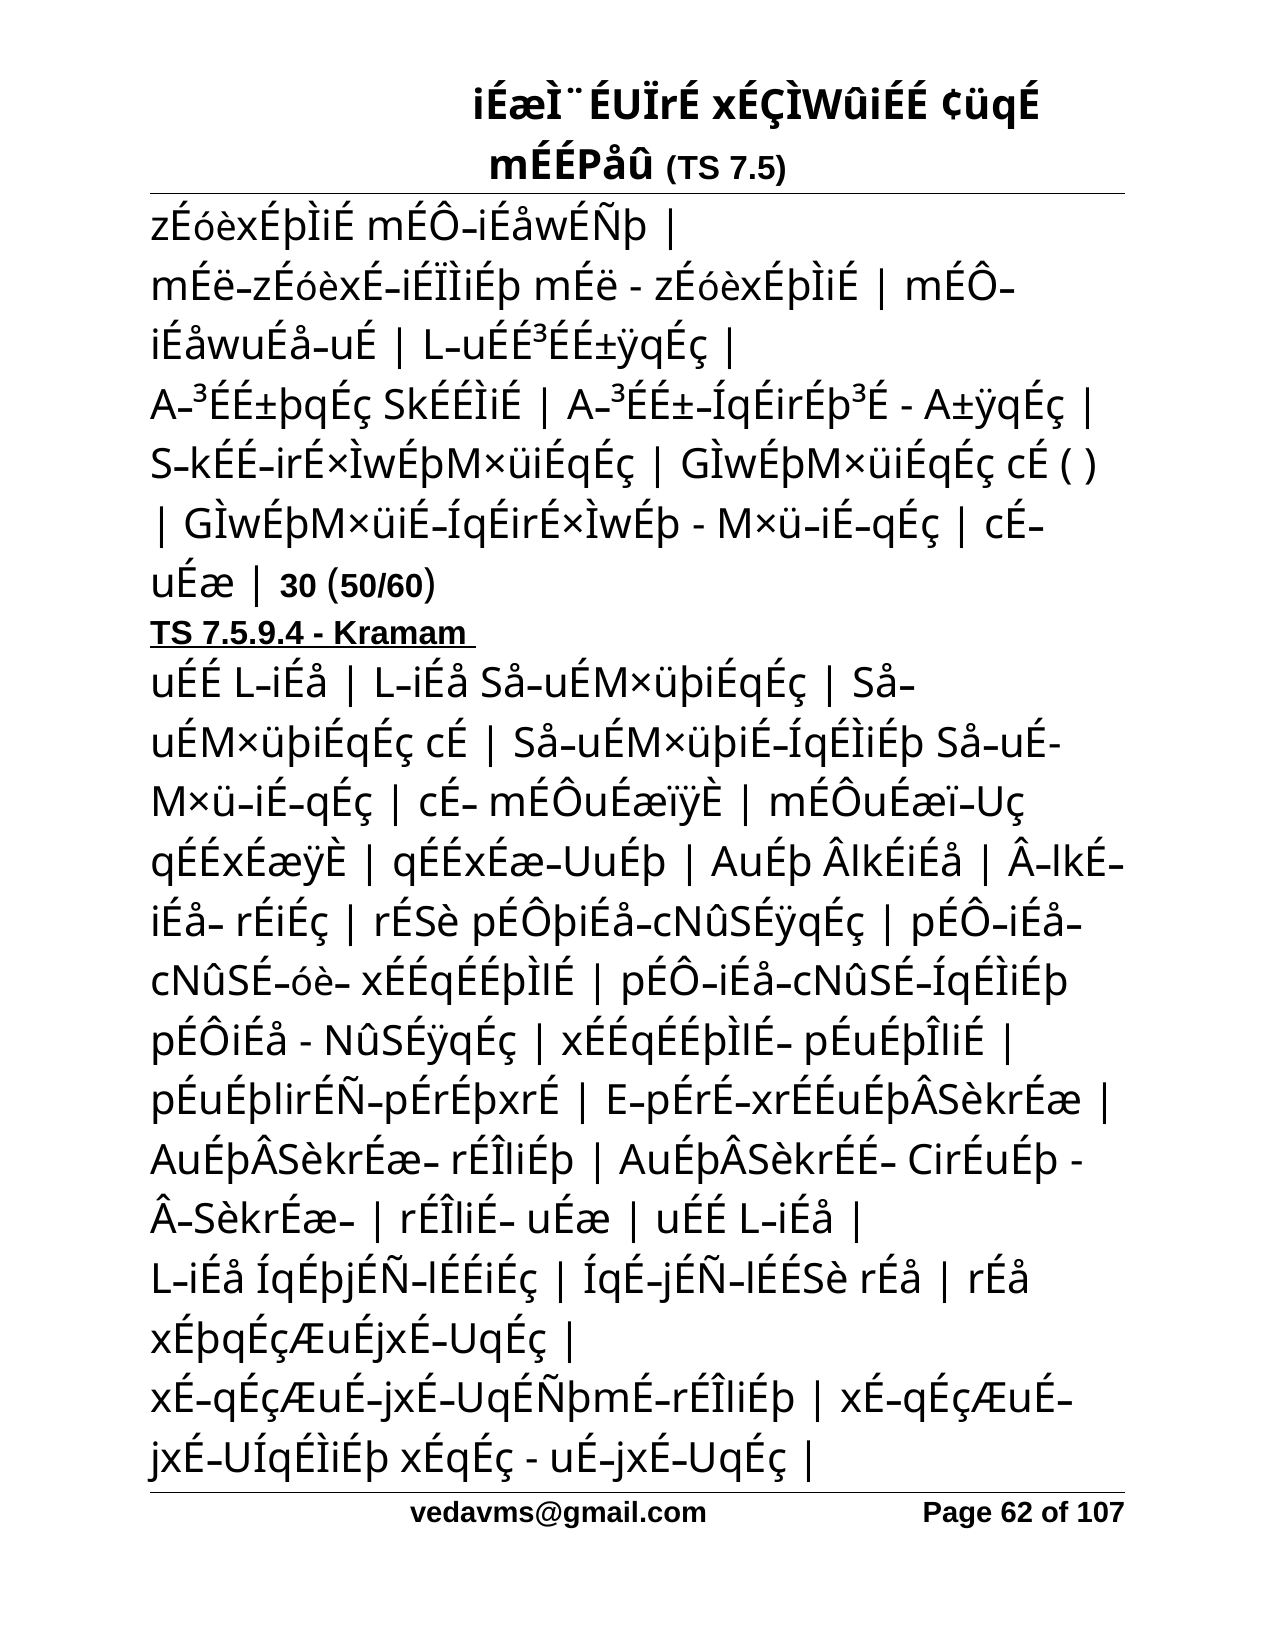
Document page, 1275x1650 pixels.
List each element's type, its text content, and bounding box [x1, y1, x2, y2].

text TS 7.5.9.4 - Kramam [150, 613, 1094, 651]
text mÉë–zÉóèxÉ–iÉÏÌiÉþ mÉë - zÉóèxÉþÌiÉ | mÉÔ–iÉåwuÉå–uÉ | L–uÉÉ³ÉÉ±ÿqÉç | [150, 255, 1125, 372]
text A–³ÉÉ±þqÉç SkÉÉÌiÉ | A–³ÉÉ±–ÍqÉirÉþ³É - A±ÿqÉç | S–kÉÉ–irÉ×ÌwÉþM×üiÉqÉç | GÌwÉþM×üiÉqÉç cÉ ( ) | GÌwÉþM×üiÉ–ÍqÉirÉ×ÌwÉþ - M×ü–iÉ–qÉç | cÉ– uÉæ | 30 (50/60) [150, 374, 1125, 610]
text L–iÉå ÍqÉþjÉÑ–lÉÉiÉç | ÍqÉ–jÉÑ–lÉÉSè rÉå | rÉå xÉþqÉçÆuÉjxÉ–UqÉç | [150, 1249, 1125, 1365]
text uÉÉ L–iÉå | L–iÉå Så–uÉM×üþiÉqÉç | Så–uÉM×üþiÉqÉç cÉ | Så–uÉM×üþiÉ–ÍqÉÌiÉþ Så–uÉ-M×ü–iÉ–qÉç | cÉ– mÉÔuÉæïÿÈ | mÉÔuÉæï–Uç qÉÉxÉæÿÈ | qÉÉxÉæ–UuÉþ | AuÉþ ÂlkÉiÉå | Â–lkÉ–iÉå– rÉiÉç | rÉSè pÉÔþiÉå–cNûSÉÿqÉç | pÉÔ–iÉå–cNûSÉ–óè– xÉÉqÉÉþÌlÉ | pÉÔ–iÉå–cNûSÉ–ÍqÉÌiÉþ pÉÔiÉå - NûSÉÿqÉç | xÉÉqÉÉþÌlÉ– pÉuÉþÎliÉ | pÉuÉþlirÉÑ–pÉrÉþxrÉ | E–pÉrÉ–xrÉÉuÉþÂSèkrÉæ | AuÉþÂSèkrÉæ– rÉÎliÉþ | AuÉþÂSèkrÉÉ– CirÉuÉþ - Â–SèkrÉæ– | rÉÎliÉ– uÉæ | uÉÉ L–iÉå | [150, 653, 1125, 1246]
text xÉ–qÉçÆuÉ–jxÉ–UqÉÑþmÉ–rÉÎliÉþ | xÉ–qÉçÆuÉ–jxÉ–UÍqÉÌiÉþ xÉqÉç - uÉ–jxÉ–UqÉç | [150, 1368, 1125, 1484]
